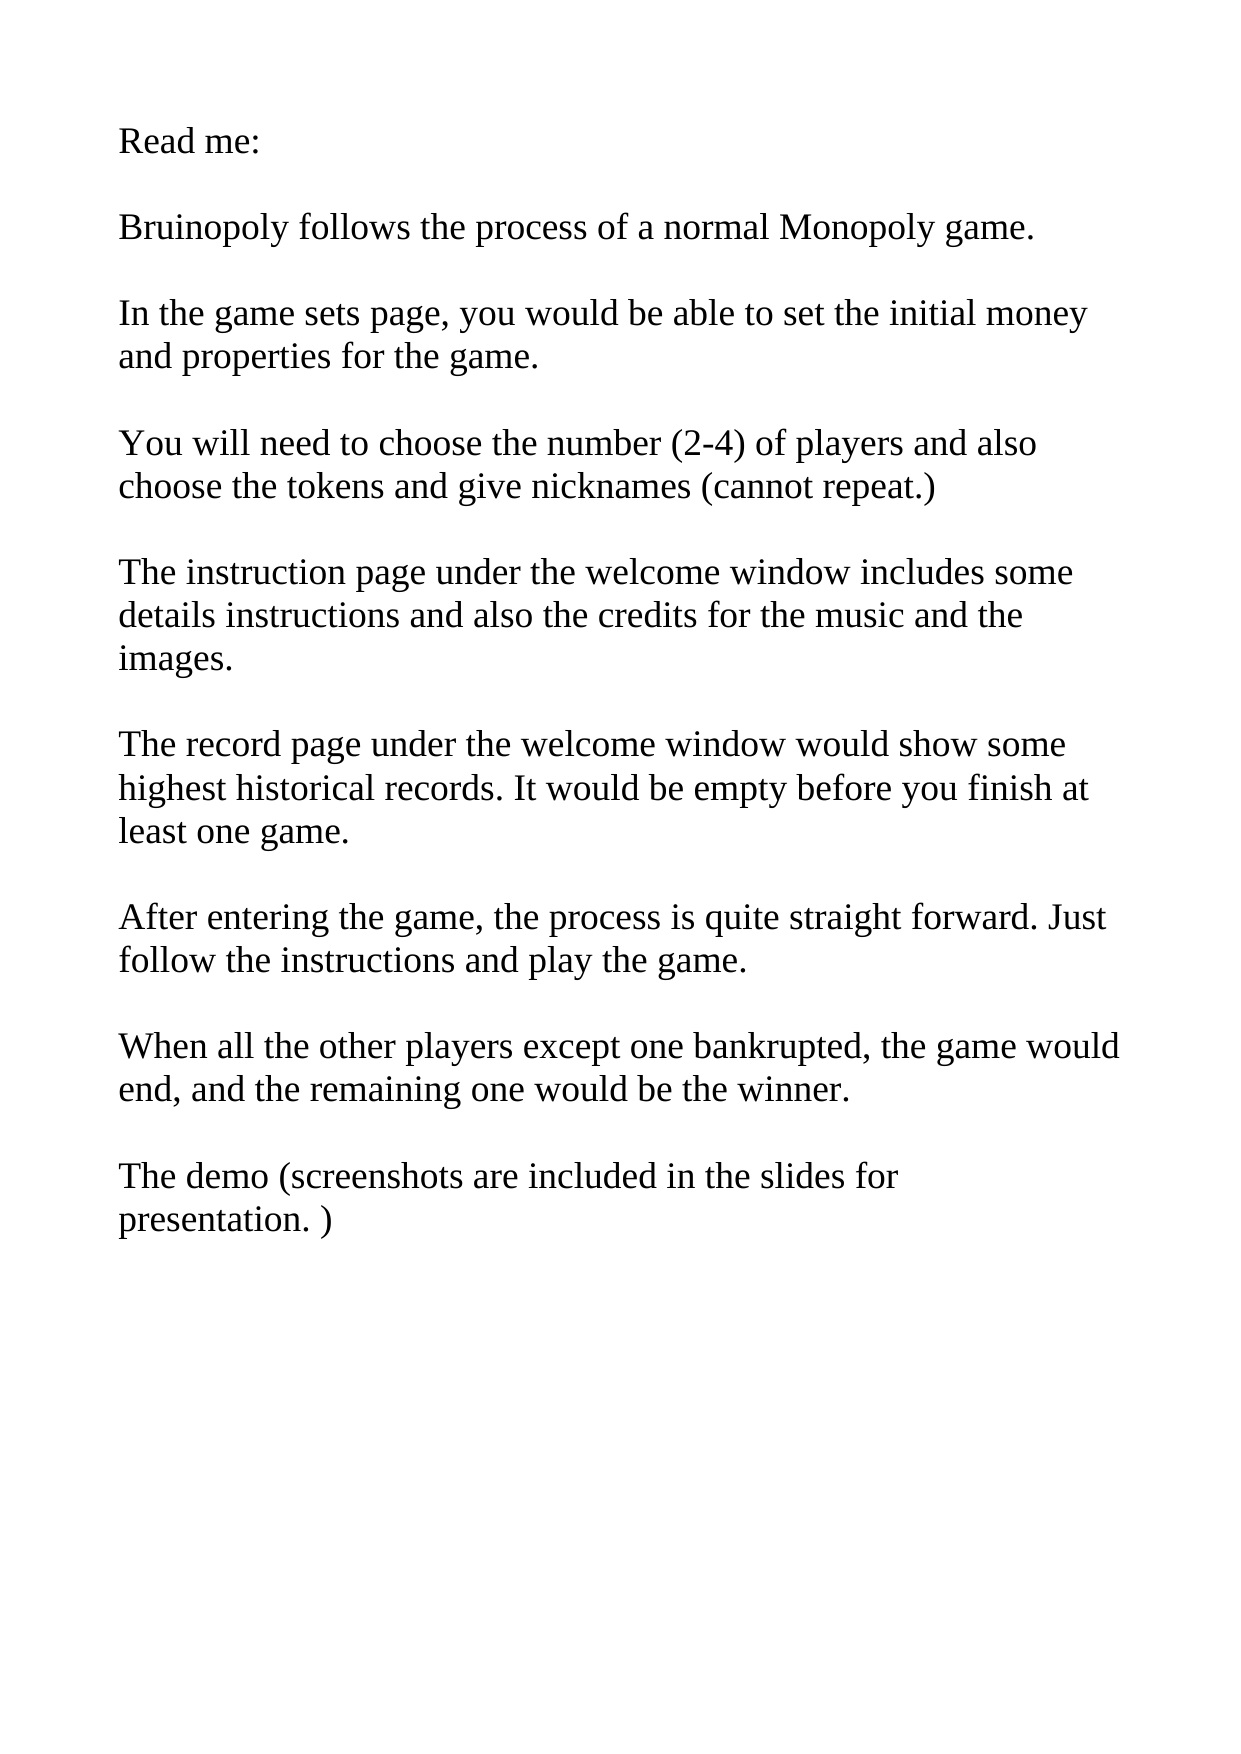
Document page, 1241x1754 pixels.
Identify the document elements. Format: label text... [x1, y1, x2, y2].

text The record page under the welcome window would show some highest historical records. It would be empty before you finish at least one game. [118, 722, 1122, 851]
text The instruction page under the welcome window includes some details instructions and also the credits for the music and the images. [118, 549, 1122, 679]
text The demo (screenshots are included in the slides for presentation. ) [118, 1153, 1122, 1239]
text You will need to choose the number (2-4) of players and also choose the tokens and give nicknames (cannot repeat.) [118, 420, 1122, 506]
text After entering the game, the process is quite straight forward. Just follow the instructions and play the game. [118, 894, 1122, 981]
text In the game sets page, you would be able to set the initial money and properties for the game. [118, 291, 1122, 377]
text Bruinopoly follows the process of a normal Monopoly game. [118, 204, 1122, 247]
text When all the other players except one bankrupted, the game would end, and the remaining one would be the winner. [118, 1024, 1122, 1110]
text Read me: [118, 118, 1122, 161]
